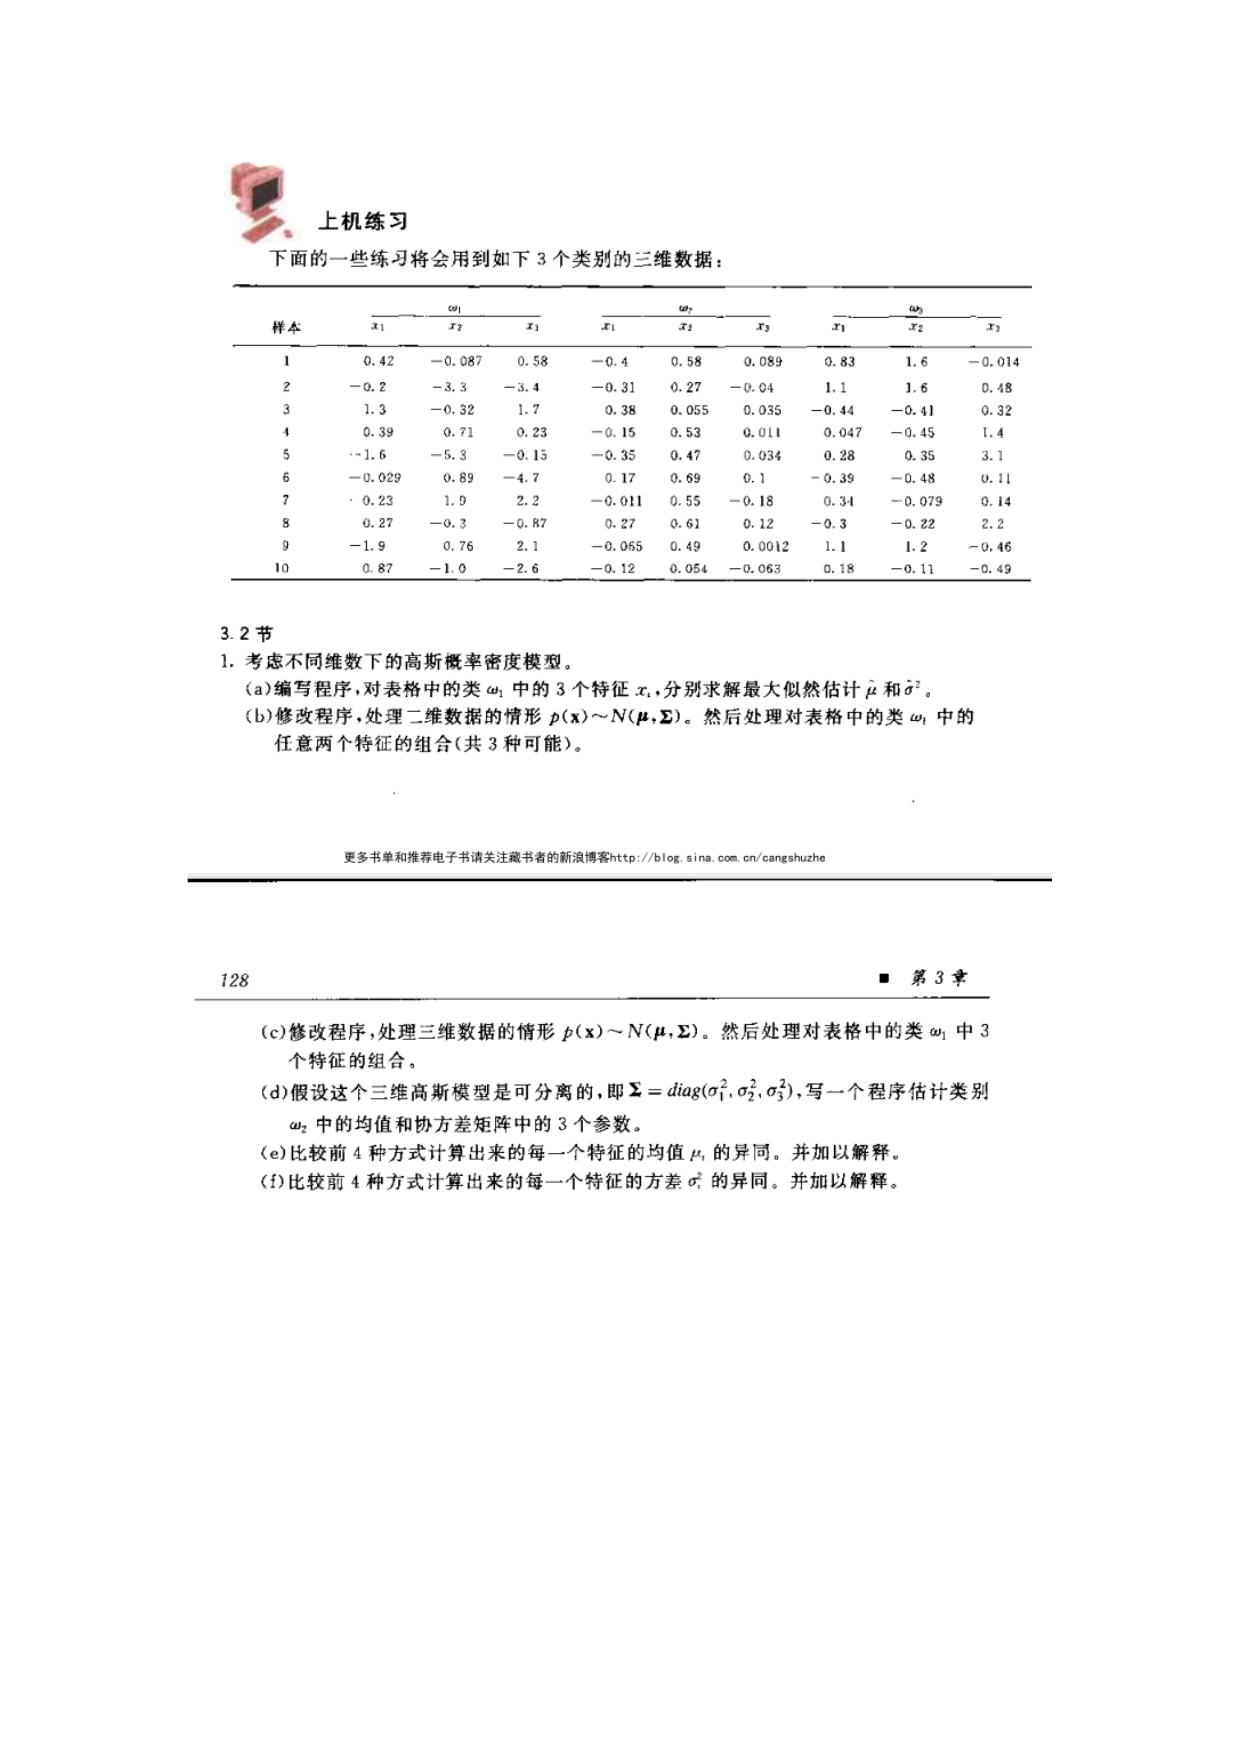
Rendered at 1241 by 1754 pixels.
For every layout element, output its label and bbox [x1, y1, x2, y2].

picture [187, 617, 1052, 1200]
picture [187, 162, 1053, 602]
